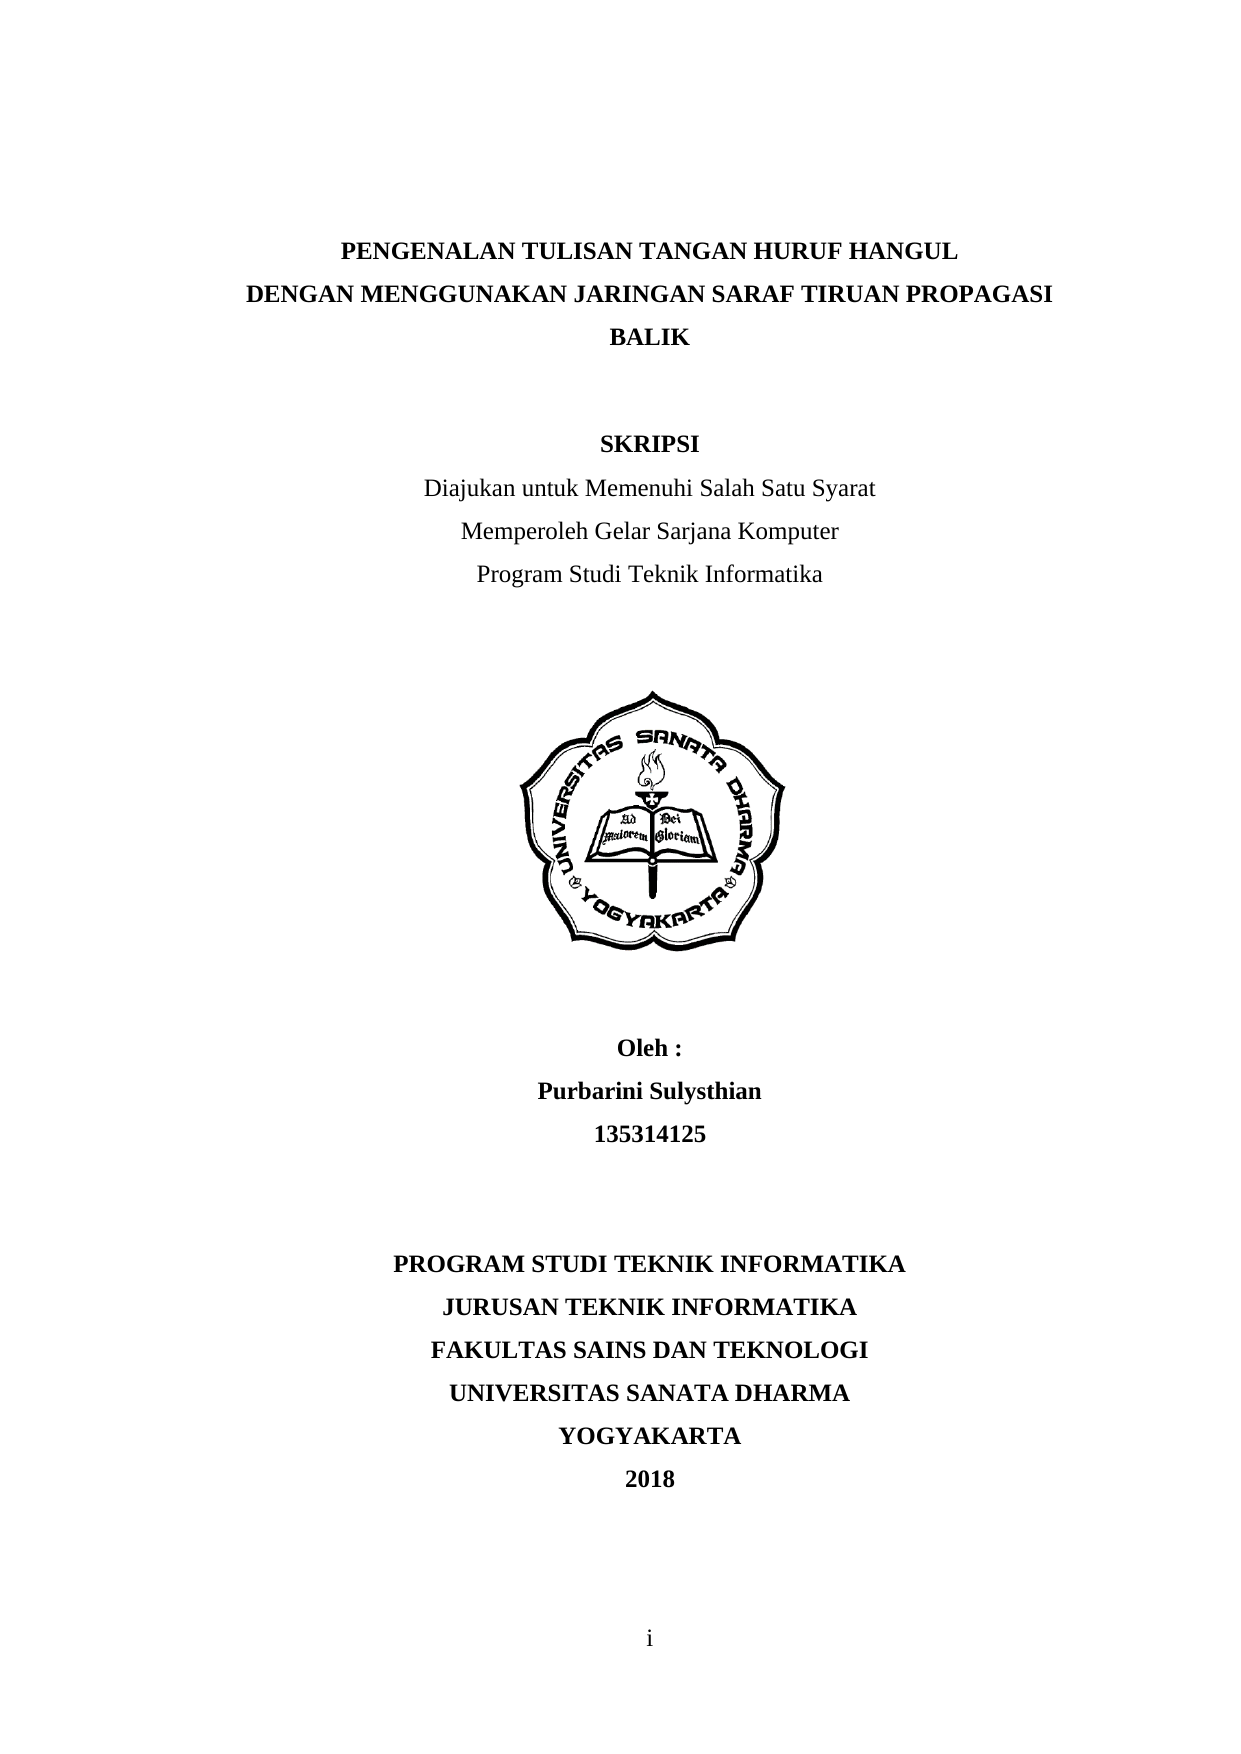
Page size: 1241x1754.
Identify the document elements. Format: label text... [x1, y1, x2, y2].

title Oleh : [236, 1033, 1063, 1062]
title FAKULTAS SAINS DAN TEKNOLOGI [236, 1335, 1063, 1364]
picture [501, 681, 798, 962]
text 2018 [236, 1464, 1063, 1493]
title Program Studi Teknik Informatika [236, 559, 1063, 588]
title JURUSAN TEKNIK INFORMATIKA [236, 1292, 1063, 1321]
title UNIVERSITAS SANATA DHARMA [236, 1378, 1063, 1407]
title PROGRAM STUDI TEKNIK INFORMATIKA [236, 1249, 1063, 1278]
title Purbarini Sulysthian [236, 1076, 1063, 1105]
title Memperoleh Gelar Sarjana Komputer [236, 516, 1063, 544]
title Diajukan untuk Memenuhi Salah Satu Syarat [236, 473, 1063, 501]
title SKRIPSI [236, 429, 1063, 458]
title YOGYAKARTA [236, 1421, 1063, 1450]
text DENGAN MENGGUNAKAN JARINGAN SARAF TIRUAN PROPAGASI BALIK [236, 279, 1063, 351]
text PENGENALAN TULISAN TANGAN HURUF HANGUL [236, 236, 1063, 265]
title 135314125 [236, 1119, 1063, 1148]
